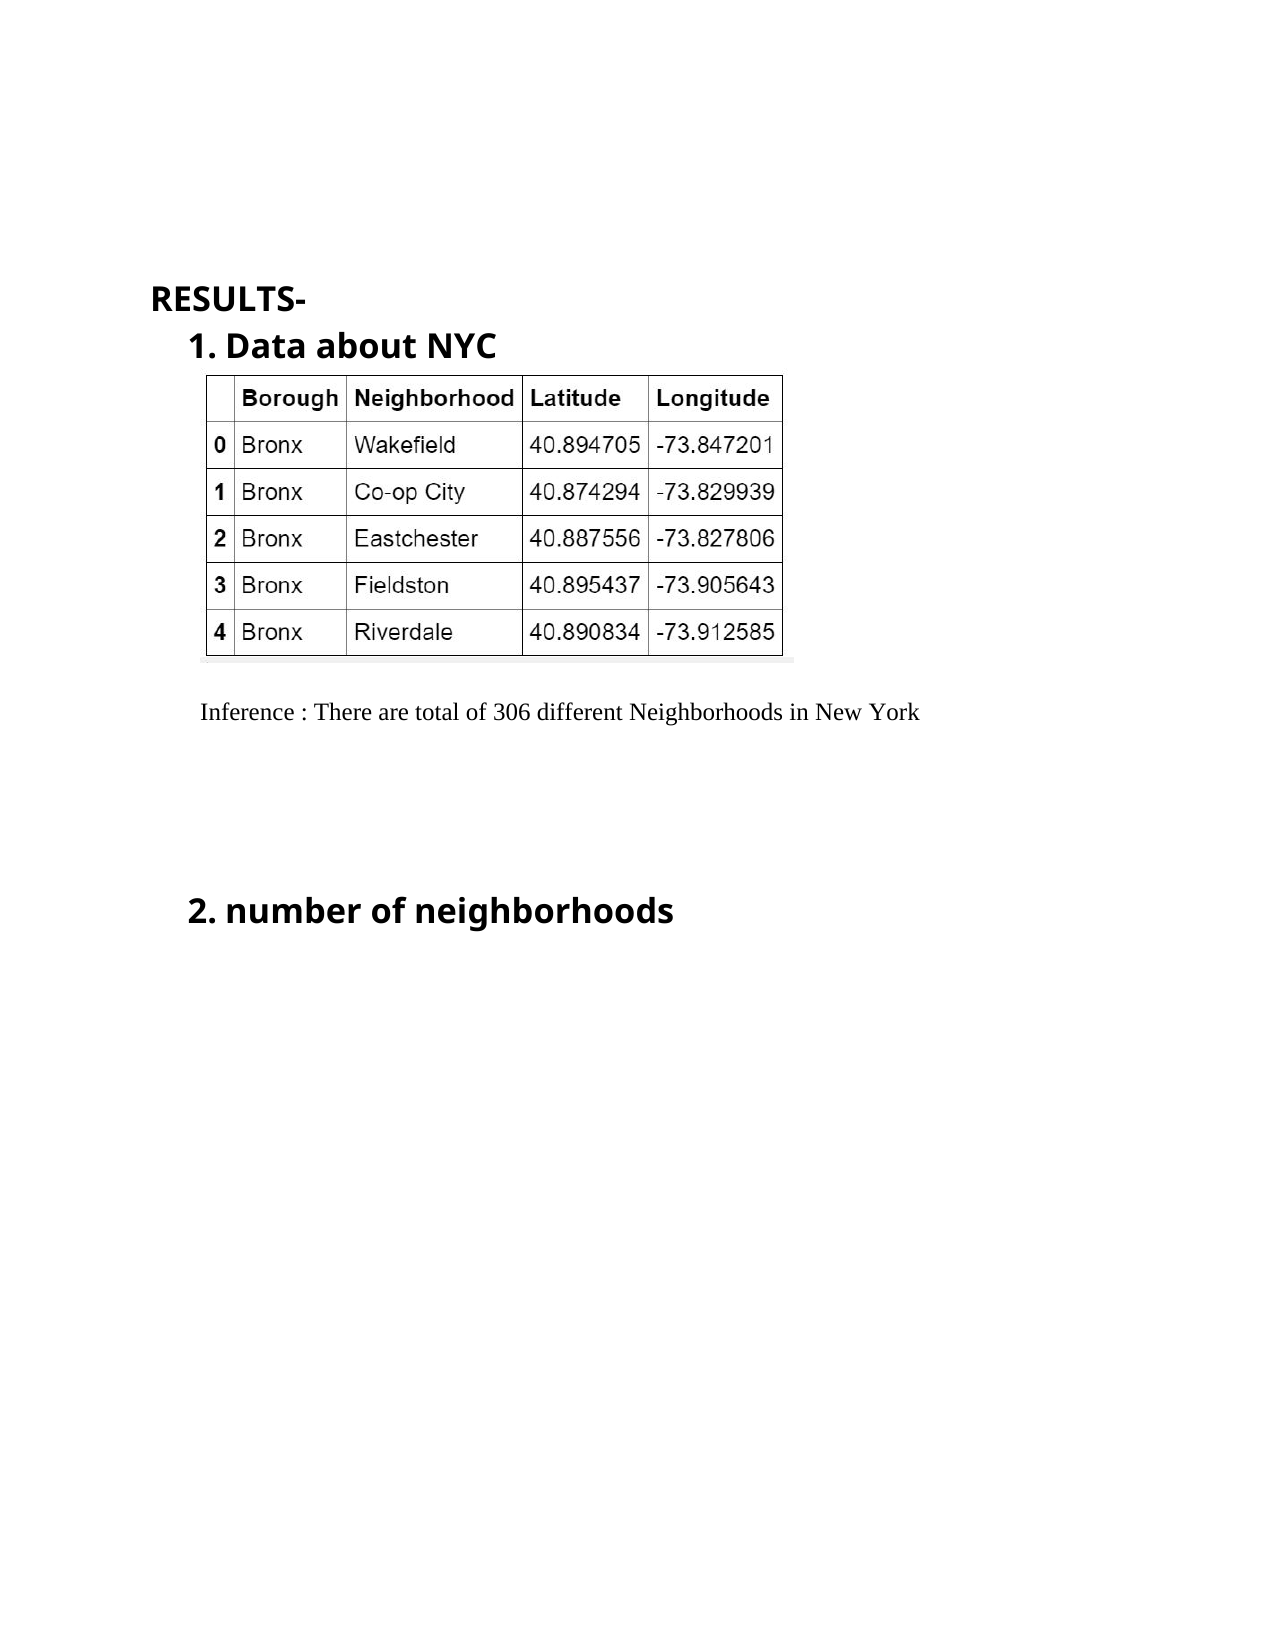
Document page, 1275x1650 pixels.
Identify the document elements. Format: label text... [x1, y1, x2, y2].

list number of neighborhoods [187, 887, 1125, 934]
text Inference : There are total of 306 different Neighborhoods in New York [200, 694, 1075, 725]
text RESULTS- [150, 275, 1125, 322]
picture [200, 368, 794, 663]
list Data about NYC [187, 322, 1125, 369]
